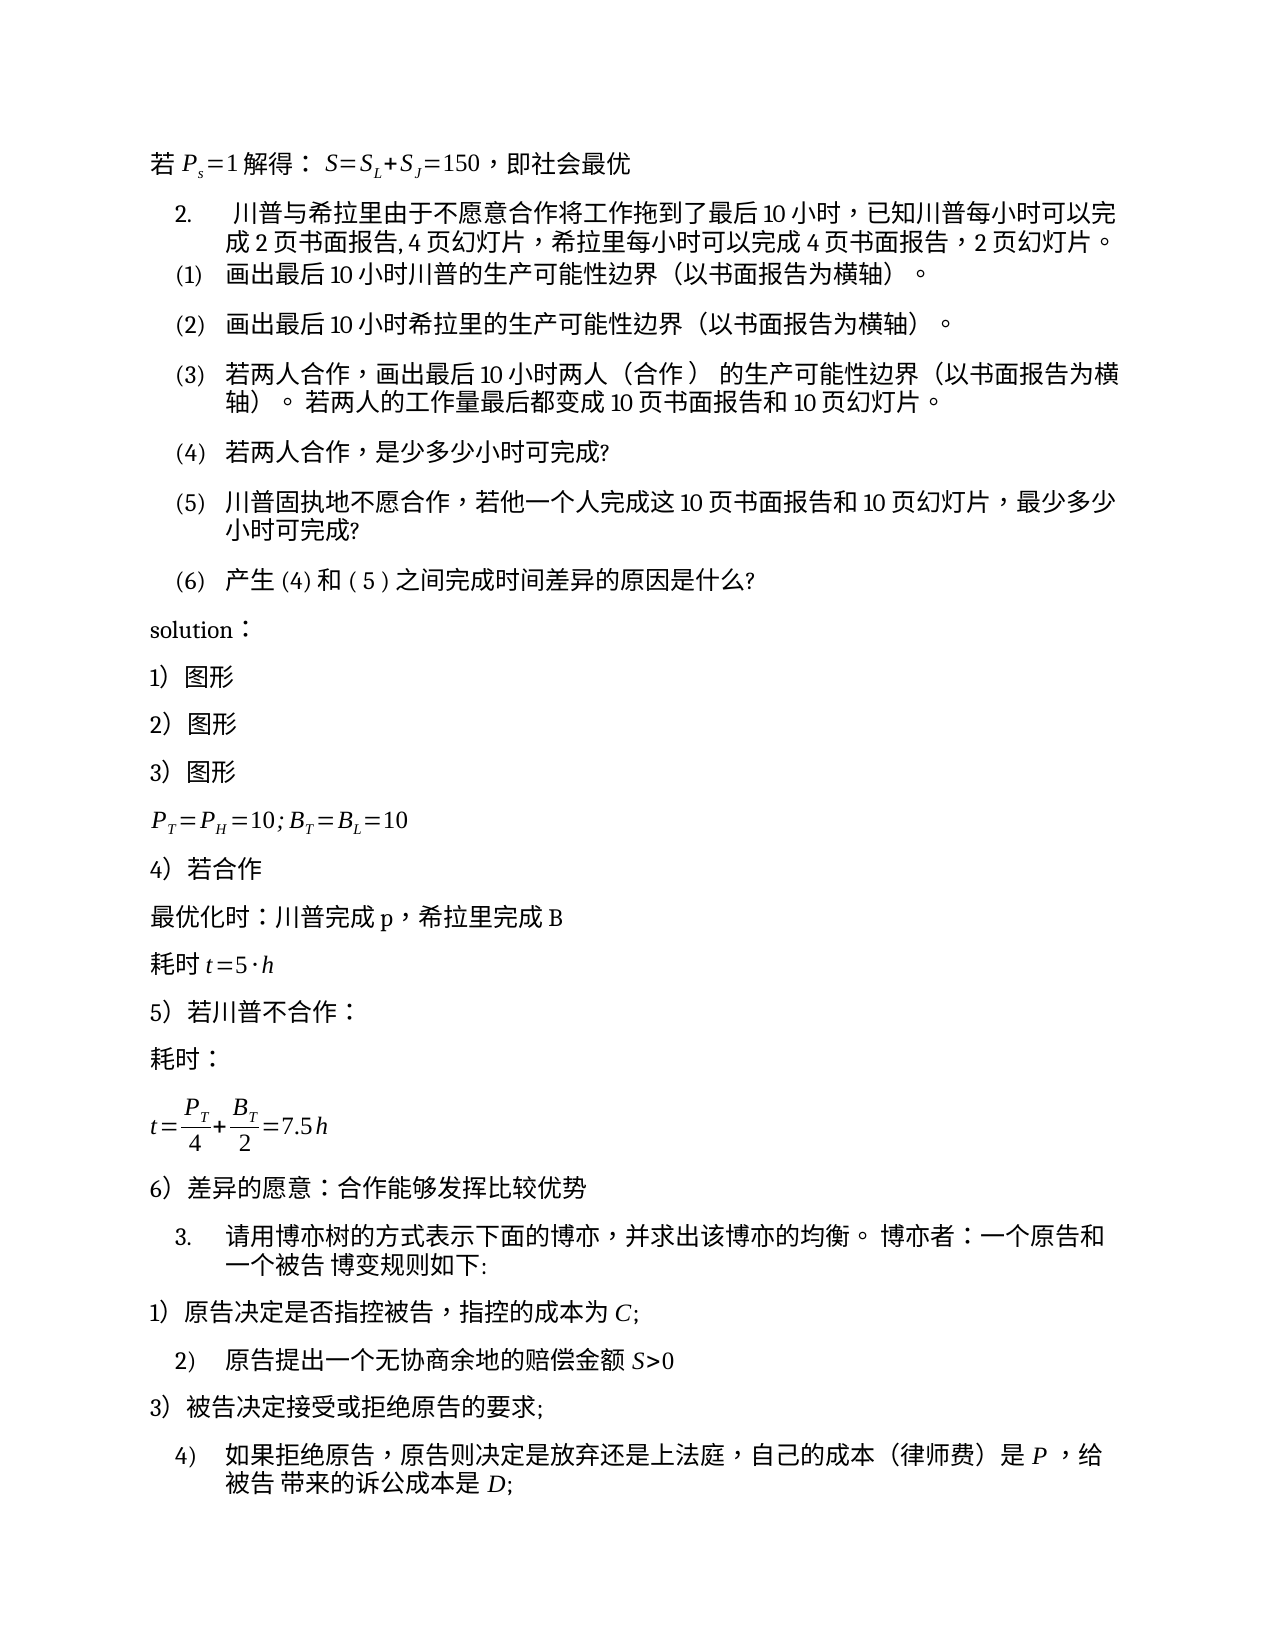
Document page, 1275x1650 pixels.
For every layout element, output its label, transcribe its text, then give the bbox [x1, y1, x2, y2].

text 1）原告决定是否指控被告，指控的成本为 ; [150, 1299, 1125, 1328]
list 画出最后 10 小时川普的生产可能性边界（以书面报告为横轴）。 [175, 261, 1125, 290]
list 产生 (4) 和 ( 5 ) 之间完成时间差异的原因是什么? [175, 567, 1125, 596]
list 川普固执地不愿合作，若他一个人完成这 10 页书面报告和 10 页幻灯片，最少多少小时可完成? [175, 488, 1125, 546]
text 5）若川普不合作： [150, 999, 1125, 1028]
text 6）差异的愿意：合作能够发挥比较优势 [150, 1175, 1125, 1204]
list 如果拒绝原告，原告则决定是放弃还是上法庭，自己的成本（律师费）是 ，给被告 带来的诉公成本是 ; [175, 1442, 1125, 1499]
text 最优化时：川普完成p，希拉里完成B [150, 904, 1125, 933]
text 3）被告决定接受或拒绝原告的要求; [150, 1394, 1125, 1423]
text solution： [150, 616, 1125, 645]
text 2）图形 [150, 711, 1125, 740]
list 川普与希拉里由于不愿意合作将工作拖到了最后 10 小时，已知川普每小时可以完成 2 页书面报告, 4 页幻灯片，希拉里每小时可以完成 4 页书面报告，2 页幻灯片。 [175, 200, 1125, 258]
text 1）图形 [150, 664, 1125, 693]
list 若两人合作，画出最后 10 小时两人（合作 的生产可能性边界（以书面报告为横轴）。 若两人的工作量最后都变成 10 页书面报告和 10 页幻灯片。 [175, 361, 1125, 418]
list 画出最后 10 小时希拉里的生产可能性边界（以书面报告为横轴）。 [175, 311, 1125, 340]
text 3）图形 [150, 759, 1125, 788]
text 4）若合作 [150, 856, 1125, 885]
text 若 解得： ，即社会最优 [150, 150, 1125, 181]
text 耗时： [150, 1046, 1125, 1075]
list 若两人合作，是少多少小时可完成? [175, 439, 1125, 468]
text 耗时 [150, 951, 1125, 980]
list 请用博亦树的方式表示下面的博亦，并求出该博亦的均衡。 博亦者：一个原告和一个被告 博变规则如下: [175, 1223, 1125, 1280]
list 原告提出一个无协商余地的赔偿金额 [175, 1347, 1125, 1375]
